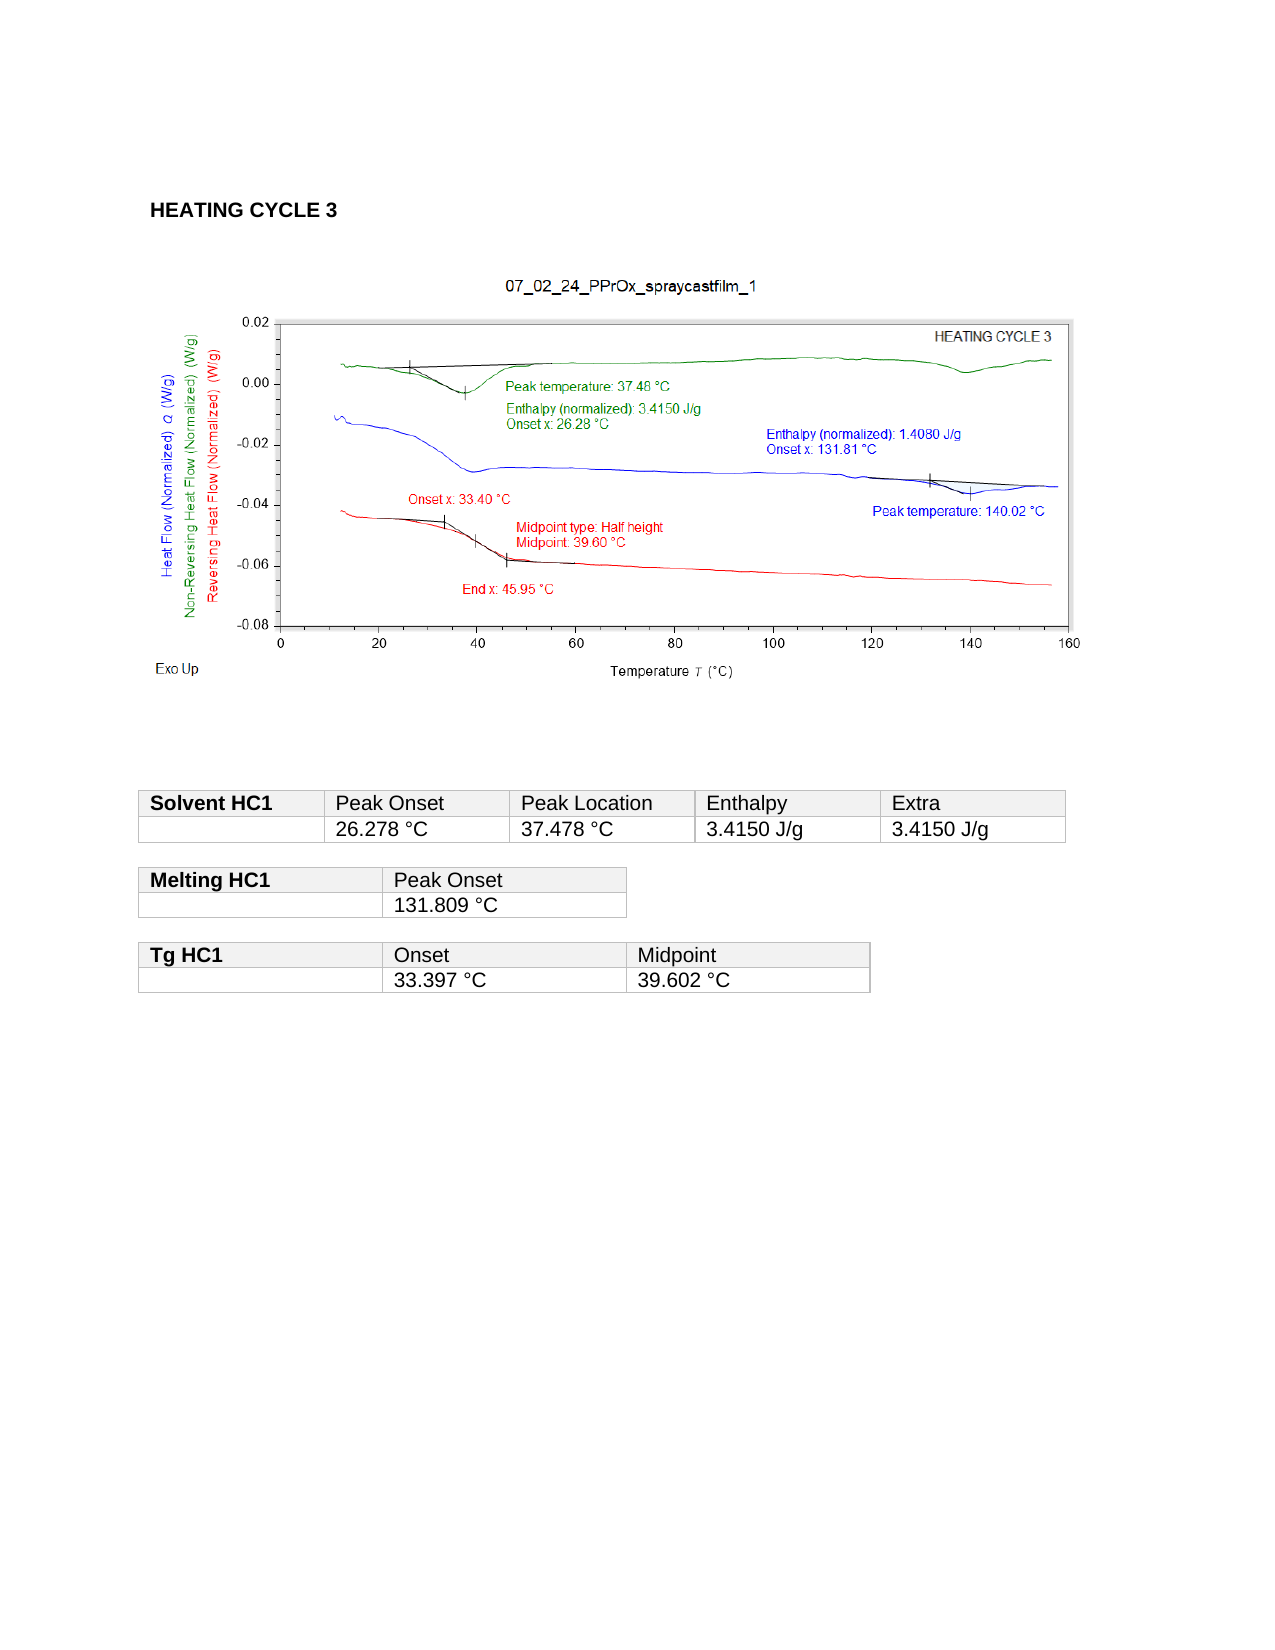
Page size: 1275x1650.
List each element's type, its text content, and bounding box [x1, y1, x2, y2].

table_cell 37.478 °C [510, 817, 694, 842]
table_header Midpoint [627, 943, 869, 967]
picture [150, 269, 1117, 690]
table_cell 131.809 °C [383, 893, 626, 917]
table_header Melting HC1 [139, 868, 382, 892]
table_header Onset [383, 943, 626, 967]
table_header Peak Onset [325, 791, 509, 816]
table_cell 3.4150 J/g [696, 817, 880, 842]
table_header Enthalpy [696, 791, 880, 816]
table_cell [139, 817, 324, 842]
table_header Peak Location [510, 791, 694, 816]
table_cell 33.397 °C [383, 968, 626, 992]
table_header Extra [881, 791, 1065, 816]
text HEATING CYCLE 3 [150, 198, 1125, 222]
table_cell 39.602 °C [627, 968, 869, 992]
table_header Solvent HC1 [139, 791, 324, 816]
table_cell 3.4150 J/g [881, 817, 1065, 842]
table_header Tg HC1 [139, 943, 382, 967]
table_cell [139, 893, 382, 917]
table_header Peak Onset [383, 868, 626, 892]
table_cell 26.278 °C [325, 817, 509, 842]
table_cell [139, 968, 382, 992]
